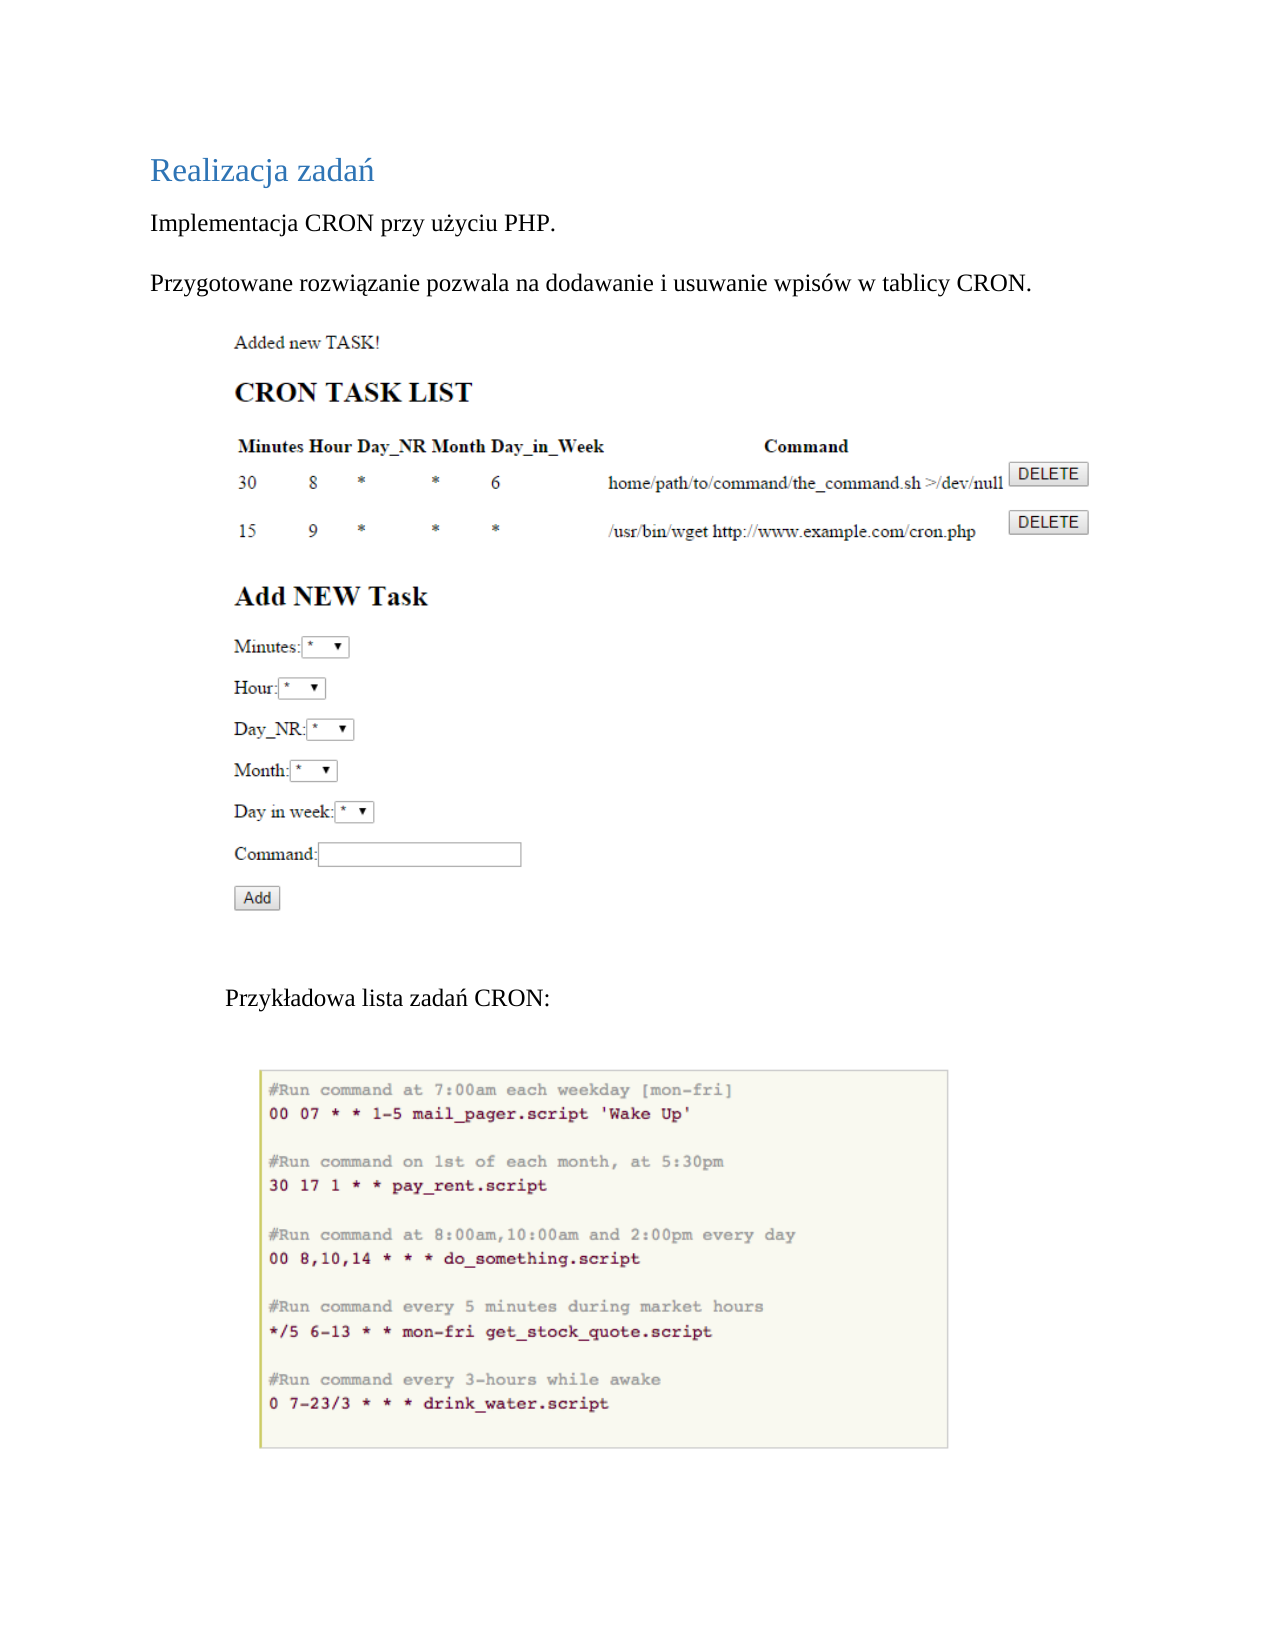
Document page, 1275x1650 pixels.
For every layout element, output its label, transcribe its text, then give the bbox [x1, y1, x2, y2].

text Implementacja CRON przy użyciu PHP. [150, 208, 1125, 237]
text Przygotowane rozwiązanie pozwala na dodawanie i usuwanie wpisów w tablicy CRON. [150, 268, 1125, 297]
text Przykładowa lista zadań CRON: [150, 983, 1125, 1012]
text Realizacja zadań [150, 150, 1125, 188]
picture [225, 327, 1104, 953]
picture [225, 1042, 971, 1470]
